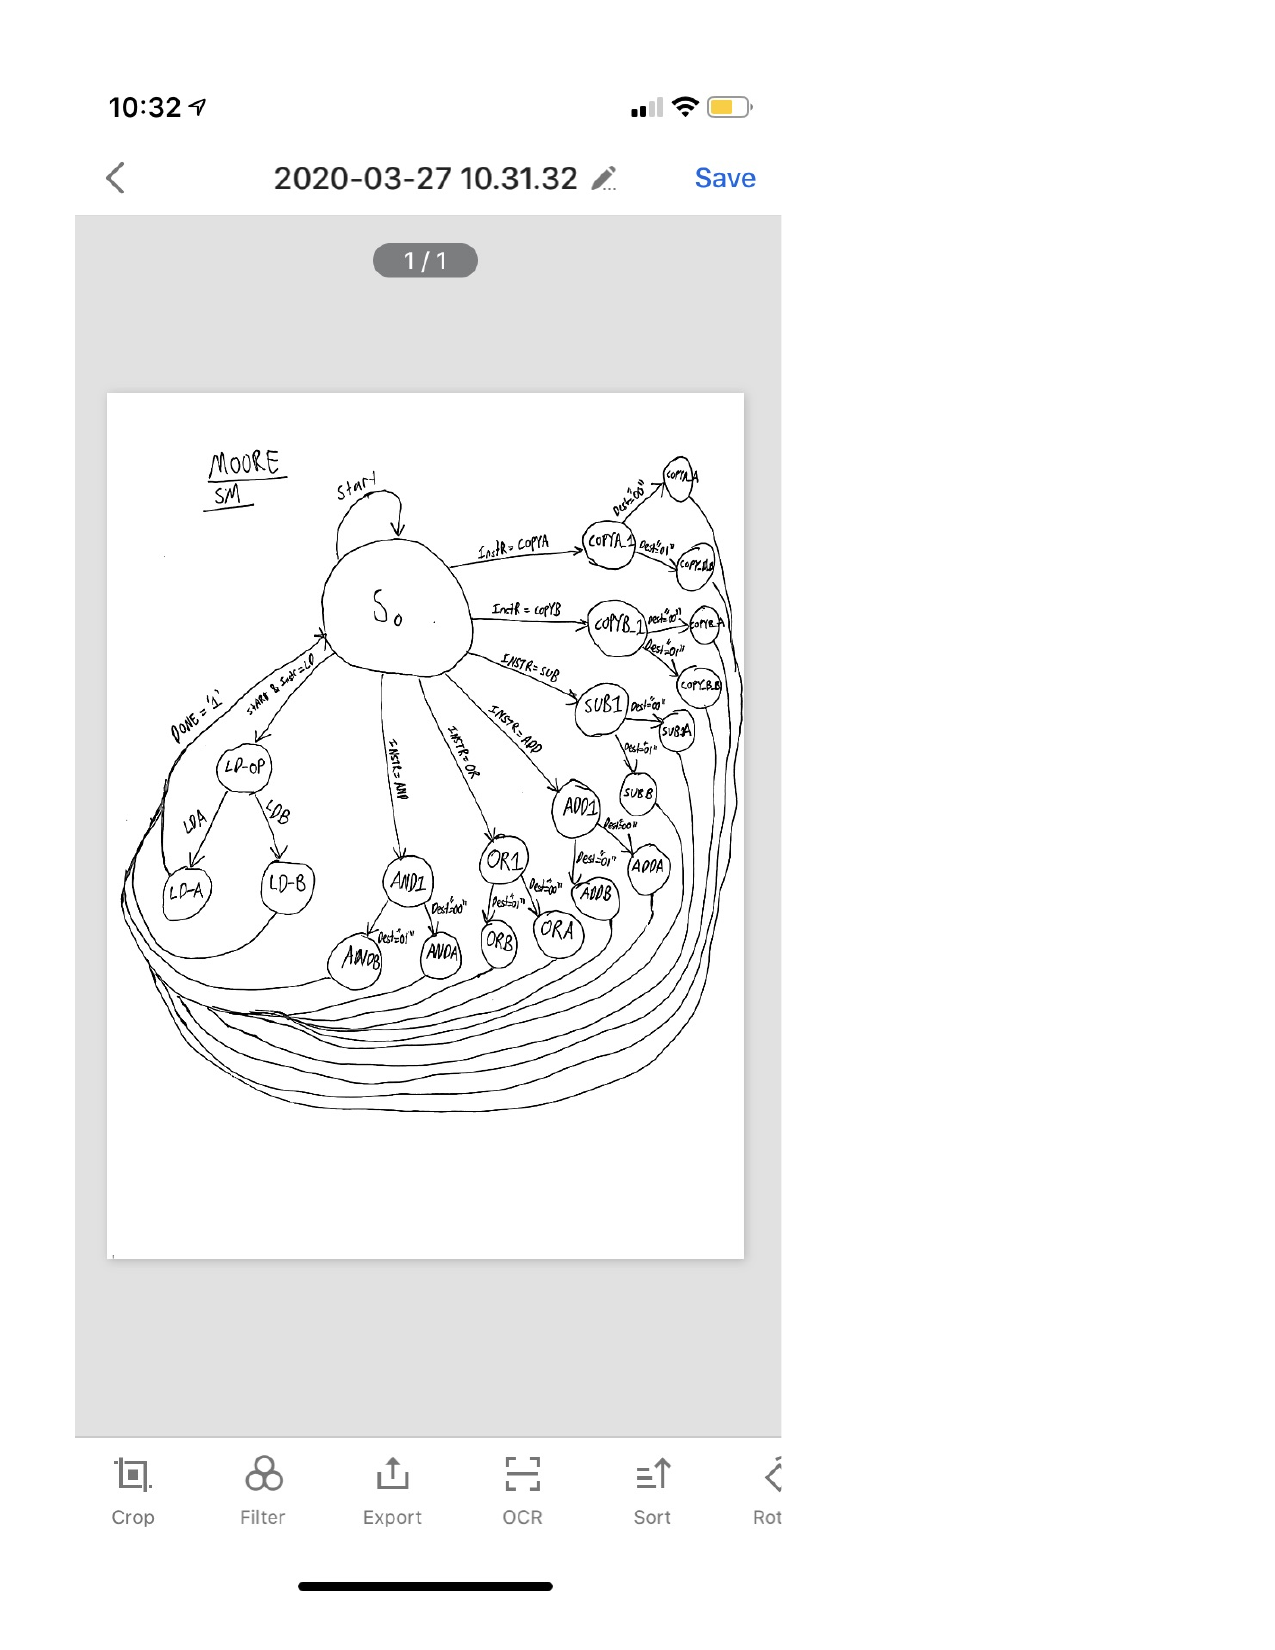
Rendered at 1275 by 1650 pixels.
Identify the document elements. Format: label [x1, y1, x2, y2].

picture [75, 75, 782, 1604]
